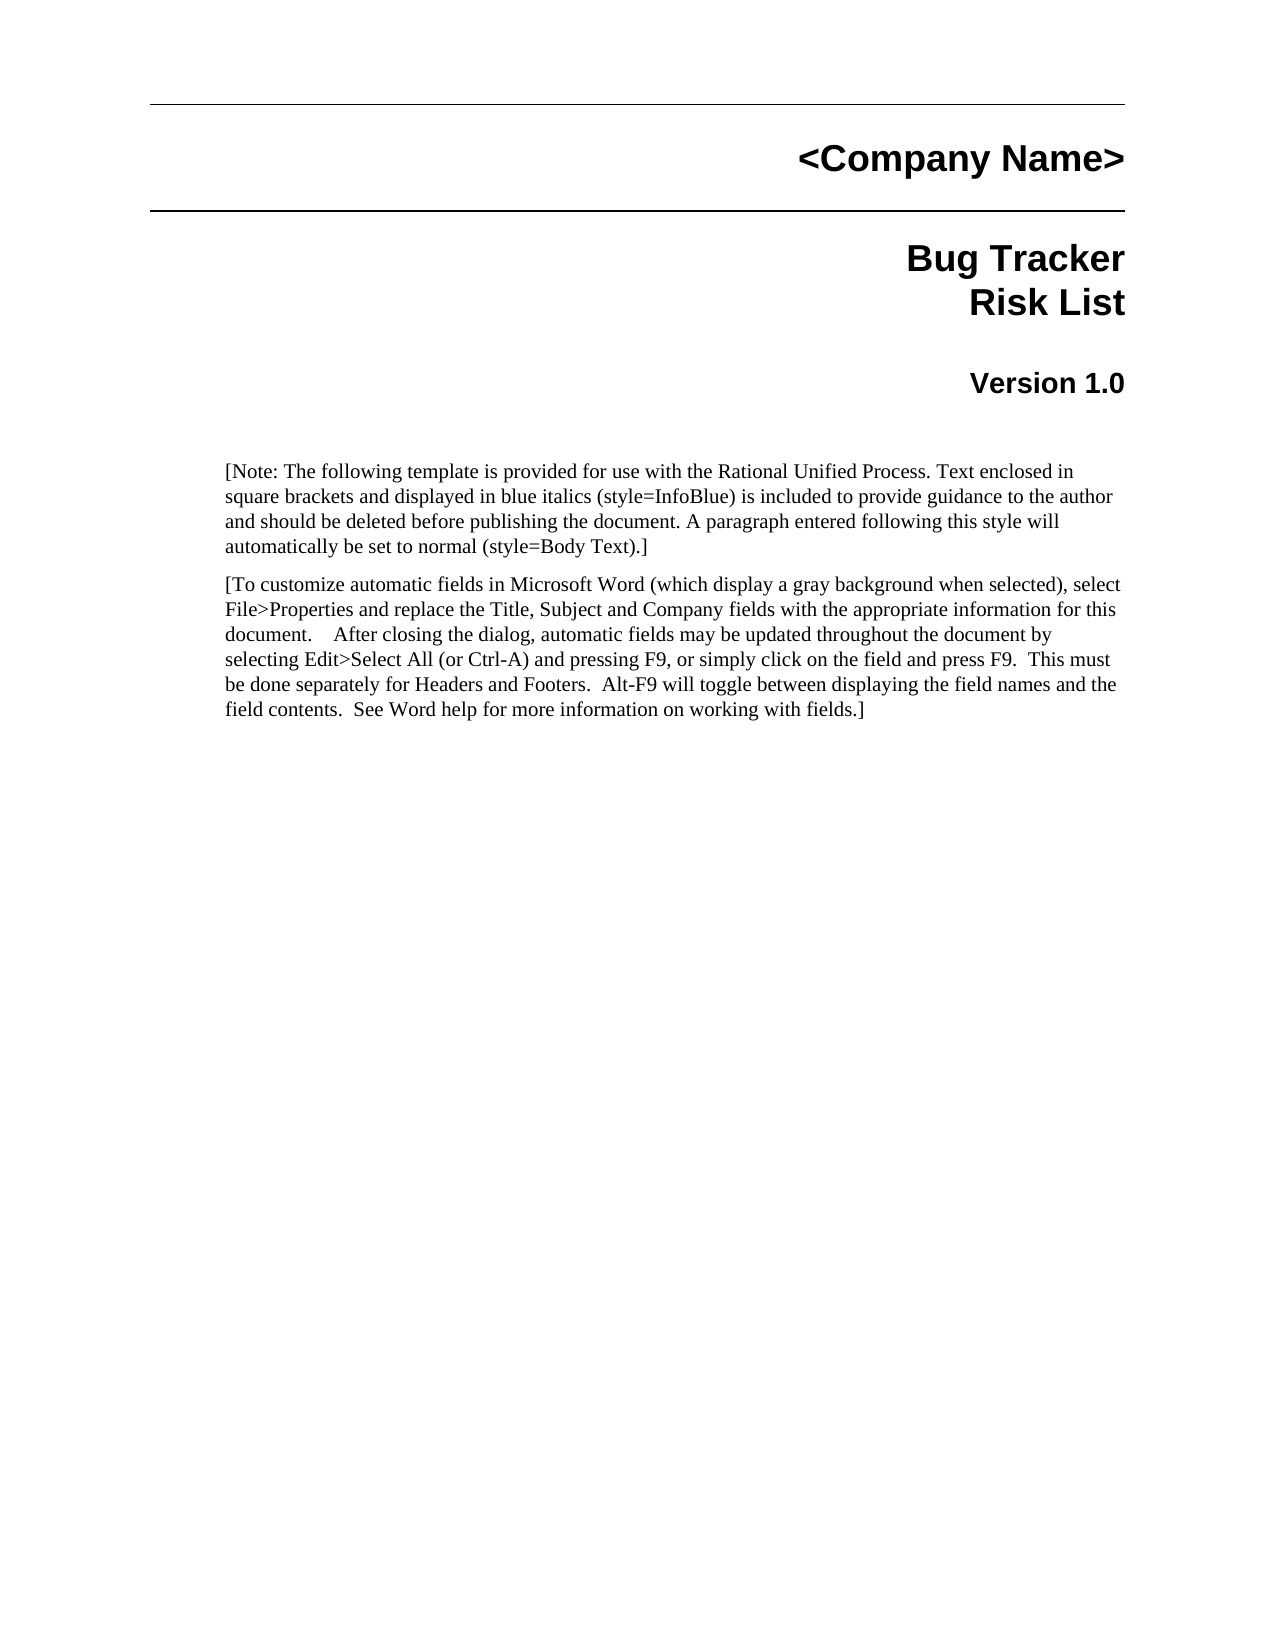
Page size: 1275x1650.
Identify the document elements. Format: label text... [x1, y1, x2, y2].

title Version 1.0 [150, 366, 1125, 399]
text [Note: The following template is provided for use with the Rational Unified Process. Text enclosed in square brackets and displayed in blue italics (style=InfoBlue) is included to provide guidance to the author and should be deleted before publishing the document. A paragraph entered following this style will automatically be set to normal (style=Body Text).] [225, 458, 1125, 558]
title Bug Tracker [150, 237, 1125, 280]
text [To customize automatic fields in Microsoft Word (which display a gray background when selected), select File>Properties and replace the Title, Subject and Company fields with the appropriate information for this document. After closing the dialog, automatic fields may be updated throughout the document by selecting Edit>Select All (or Ctrl-A) and pressing F9, or simply click on the field and press F9. This must be done separately for Headers and Footers. Alt-F9 will toggle between displaying the field names and the field contents. See Word help for more information on working with fields.] [225, 571, 1125, 721]
title Risk List [150, 280, 1125, 323]
